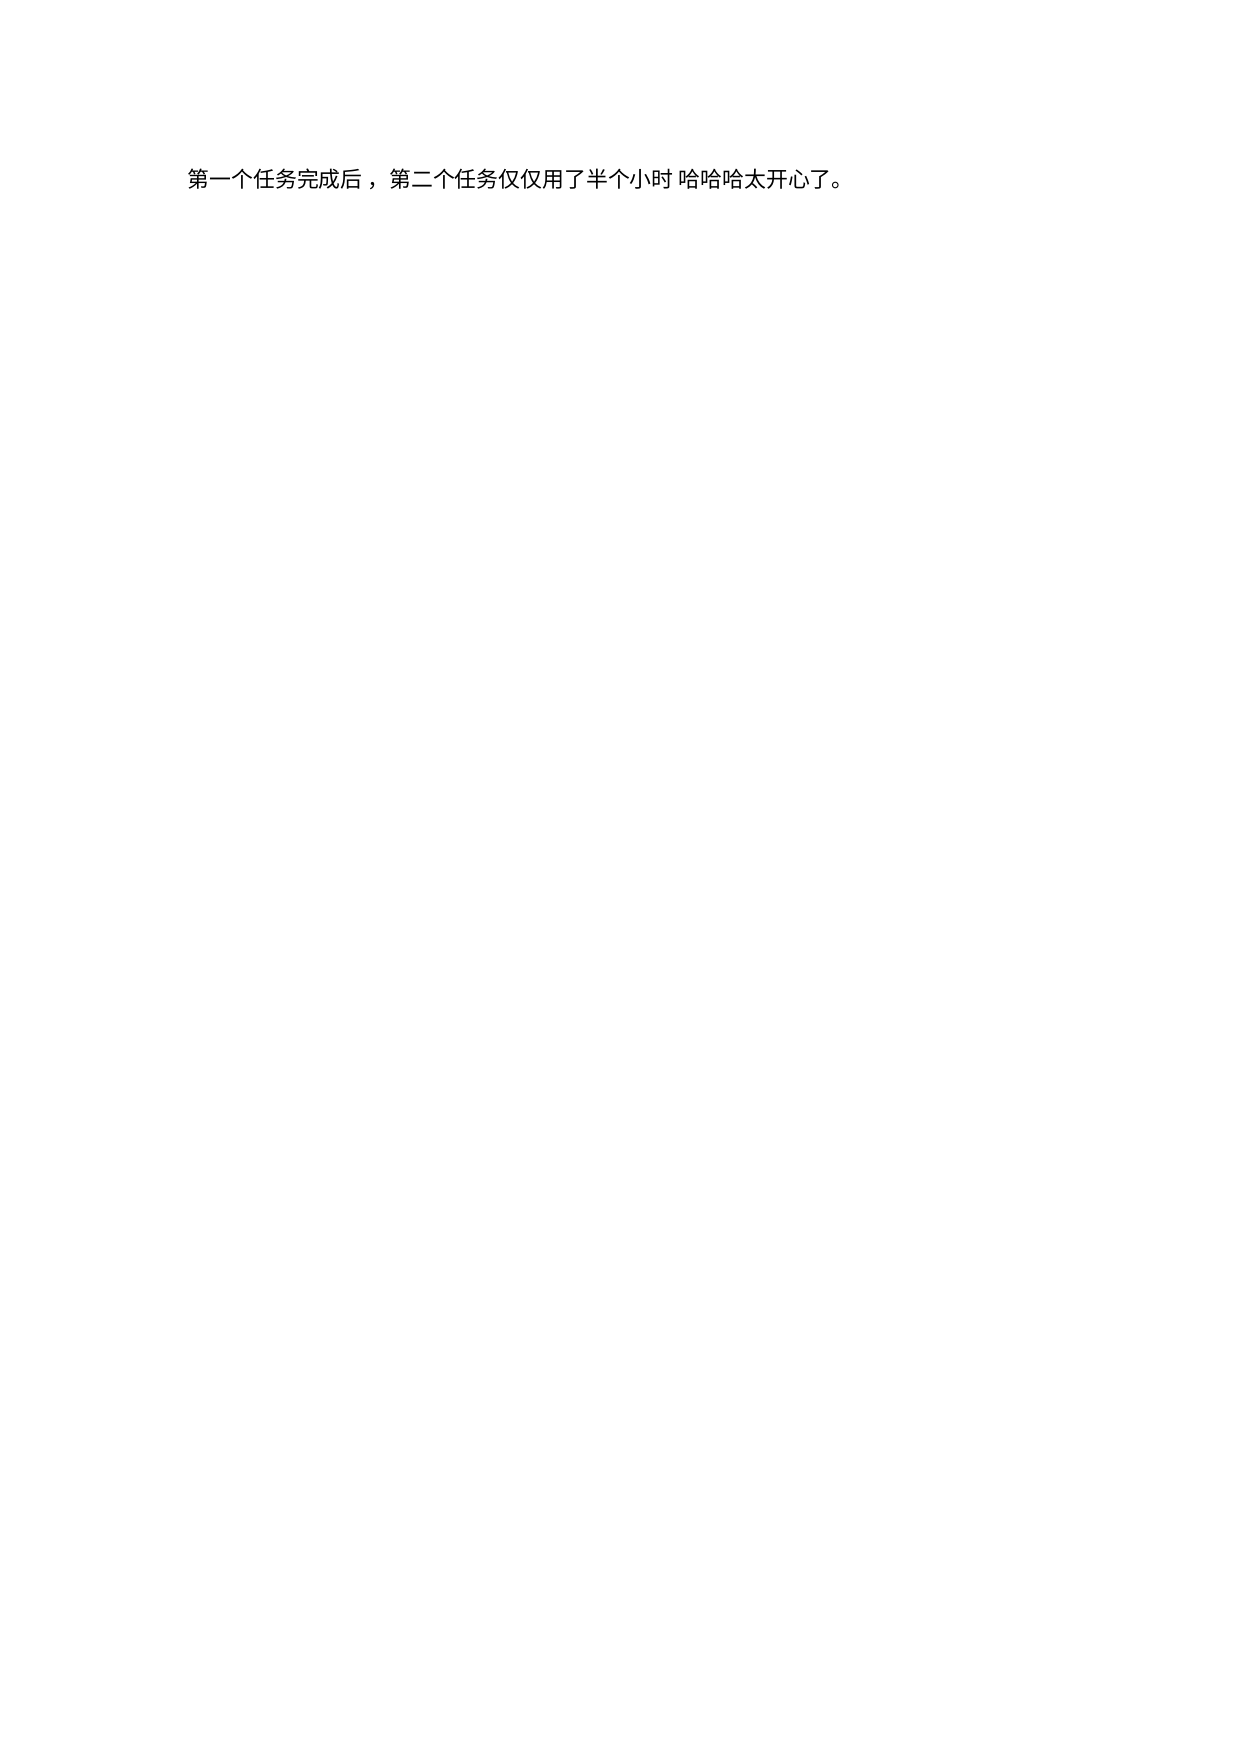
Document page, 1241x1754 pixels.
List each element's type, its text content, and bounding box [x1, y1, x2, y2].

text 第一个任务完成后 ，第二个任务仅仅用了半个小时 哈哈哈太开心了。 [187, 162, 1053, 194]
